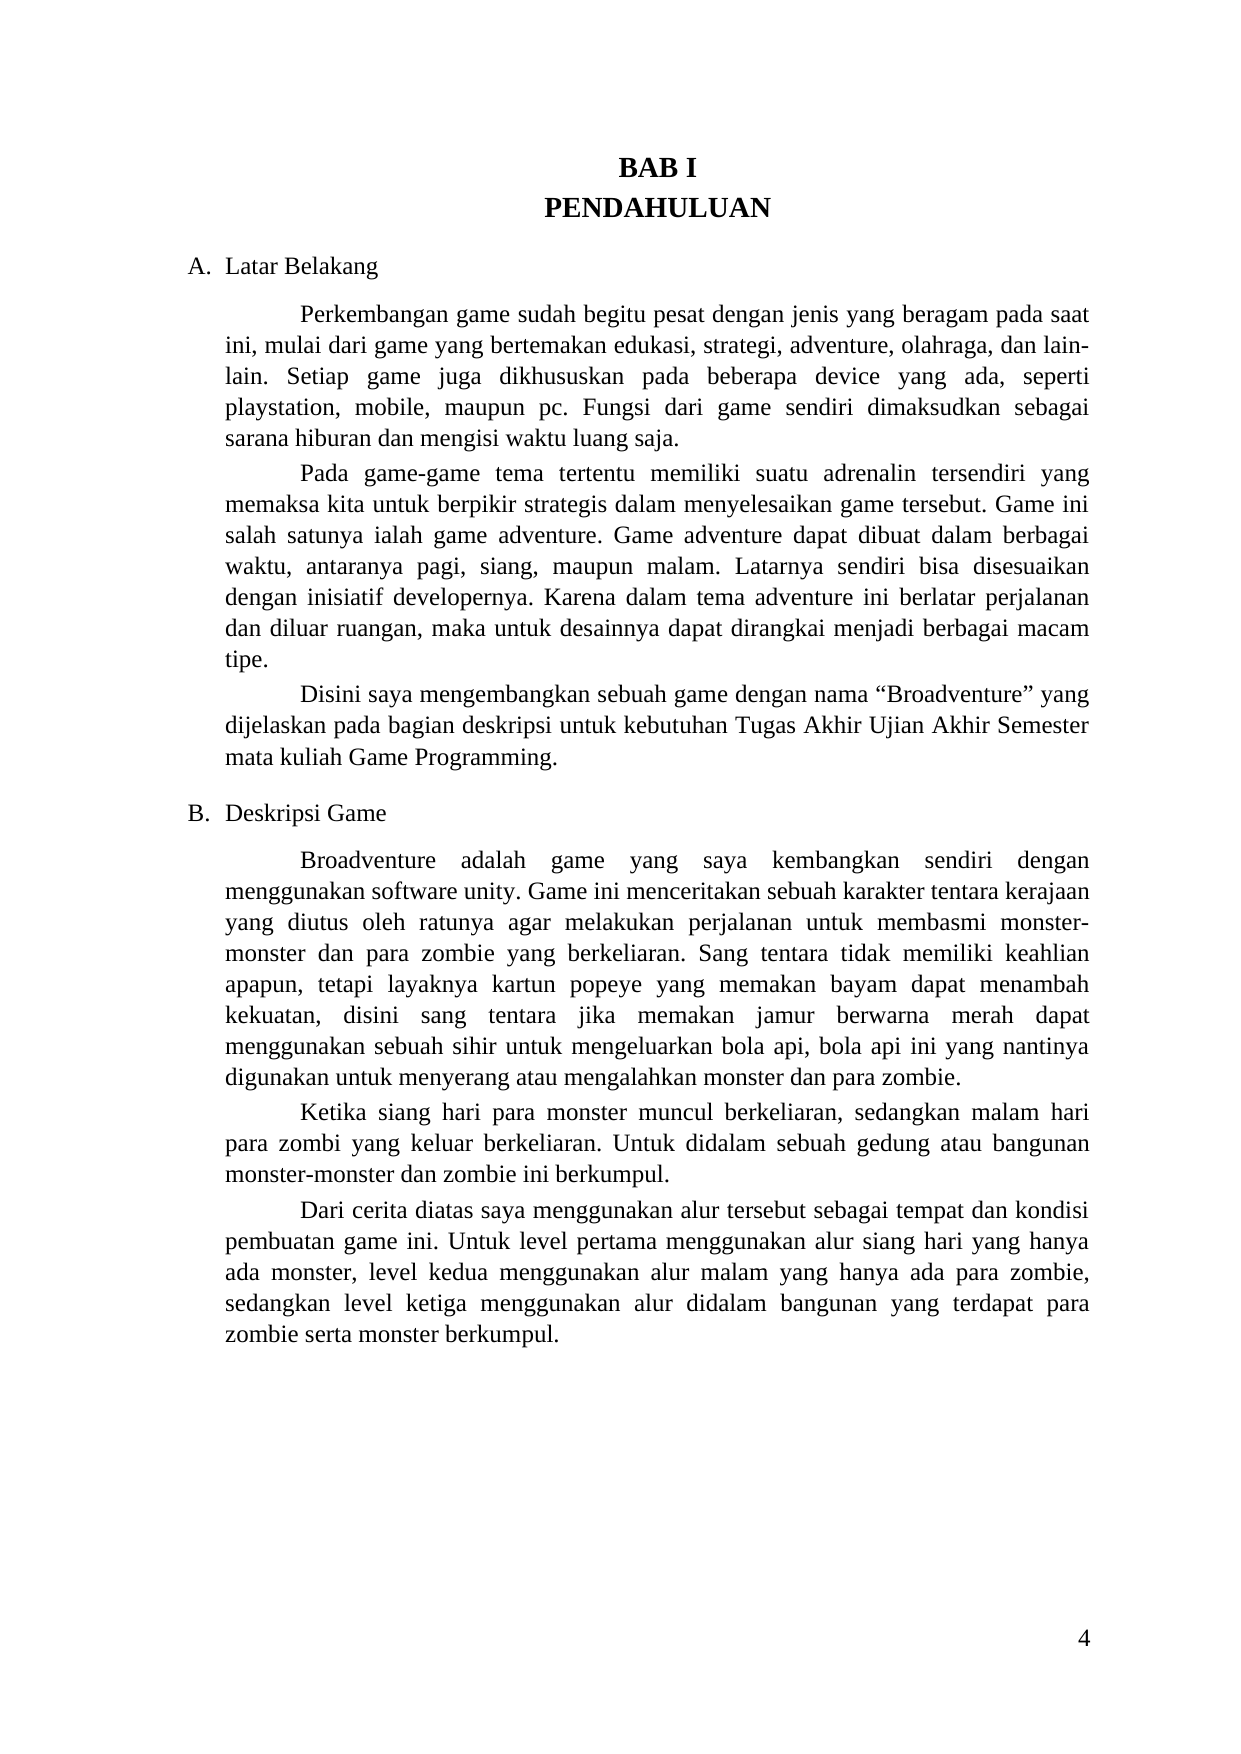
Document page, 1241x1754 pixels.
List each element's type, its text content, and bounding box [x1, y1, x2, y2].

text PENDAHULUAN [225, 190, 1090, 224]
text Pada game-game tema tertentu memiliki suatu adrenalin tersendiri yang memaksa kita untuk berpikir strategis dalam menyelesaikan game tersebut. Game ini salah satunya ialah game adventure. Game adventure dapat dibuat dalam berbagai waktu, antaranya pagi, siang, maupun malam. Latarnya sendiri bisa disesuaikan dengan inisiatif developernya. Karena dalam tema adventure ini berlatar perjalanan dan diluar ruangan, maka untuk desainnya dapat dirangkai menjadi berbagai macam tipe. [225, 458, 1090, 673]
text Ketika siang hari para monster muncul berkeliaran, sedangkan malam hari para zombi yang keluar berkeliaran. Untuk didalam sebuah gedung atau bangunan monster-monster dan zombie ini berkumpul. [225, 1097, 1090, 1188]
text Disini saya mengembangkan sebuah game dengan nama “Broadventure” yang dijelaskan pada bagian deskripsi untuk kebutuhan Tugas Akhir Ujian Akhir Semester mata kuliah Game Programming. [225, 679, 1090, 770]
text Latar Belakang [187, 251, 1090, 280]
text Deskripsi Game [187, 798, 1090, 826]
text Broadventure adalah game yang saya kembangkan sendiri dengan menggunakan software unity. Game ini menceritakan sebuah karakter tentara kerajaan yang diutus oleh ratunya agar melakukan perjalanan untuk membasmi monster-monster dan para zombie yang berkeliaran. Sang tentara tidak memiliki keahlian apapun, tetapi layaknya kartun popeye yang memakan bayam dapat menambah kekuatan, disini sang tentara jika memakan jamur berwarna merah dapat menggunakan sebuah sihir untuk mengeluarkan bola api, bola api ini yang nantinya digunakan untuk menyerang atau mengalahkan monster dan para zombie. [225, 845, 1090, 1091]
text Perkembangan game sudah begitu pesat dengan jenis yang beragam pada saat ini, mulai dari game yang bertemakan edukasi, strategi, adventure, olahraga, dan lain-lain. Setiap game juga dikhususkan pada beberapa device yang ada, seperti playstation, mobile, maupun pc. Fungsi dari game sendiri dimaksudkan sebagai sarana hiburan dan mengisi waktu luang saja. [225, 299, 1090, 452]
text Dari cerita diatas saya menggunakan alur tersebut sebagai tempat dan kondisi pembuatan game ini. Untuk level pertama menggunakan alur siang hari yang hanya ada monster, level kedua menggunakan alur malam yang hanya ada para zombie, sedangkan level ketiga menggunakan alur didalam bangunan yang terdapat para zombie serta monster berkumpul. [225, 1195, 1090, 1348]
text BAB I [225, 150, 1090, 183]
